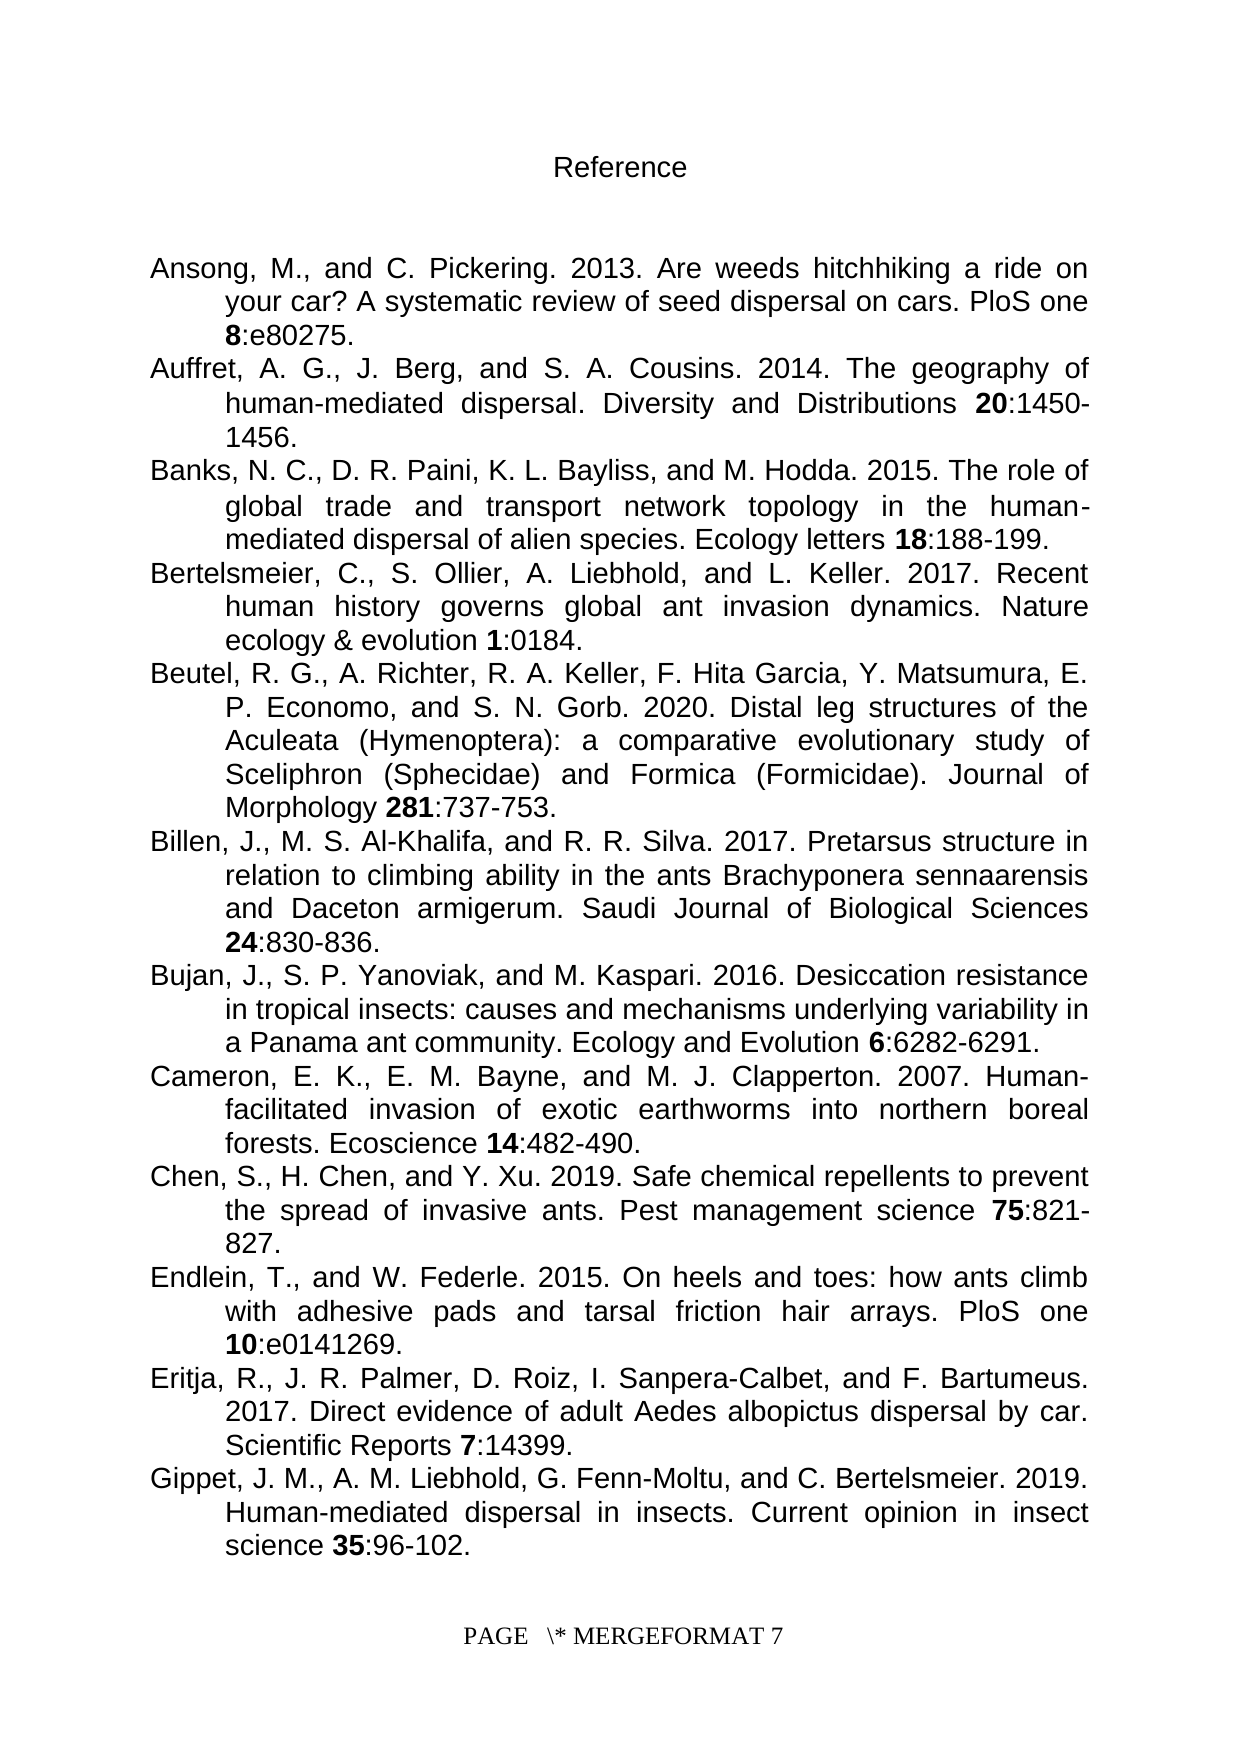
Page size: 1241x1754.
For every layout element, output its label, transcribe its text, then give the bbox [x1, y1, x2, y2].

text Gippet, J. M., A. M. Liebhold, G. Fenn-Moltu, and C. Bertelsmeier. 2019. Human-mediated dispersal in insects. Current opinion in insect science 35:96-102. [150, 1461, 1090, 1562]
text Ansong, M., and C. Pickering. 2013. Are weeds hitchhiking a ride on your car? A systematic review of seed dispersal on cars. PloS one 8:e80275. [150, 251, 1090, 351]
text Auffret, A. G., J. Berg, and S. A. Cousins. 2014. The geography of human‐mediated dispersal. Diversity and Distributions 20:1450-1456. [150, 351, 1090, 453]
text Banks, N. C., D. R. Paini, K. L. Bayliss, and M. Hodda. 2015. The role of global trade and transport network topology in the human‐mediated dispersal of alien species. Ecology letters 18:188-199. [150, 453, 1090, 556]
text Endlein, T., and W. Federle. 2015. On heels and toes: how ants climb with adhesive pads and tarsal friction hair arrays. PloS one 10:e0141269. [150, 1260, 1090, 1361]
text Beutel, R. G., A. Richter, R. A. Keller, F. Hita Garcia, Y. Matsumura, E. P. Economo, and S. N. Gorb. 2020. Distal leg structures of the Aculeata (Hymenoptera): a comparative evolutionary study of Sceliphron (Sphecidae) and Formica (Formicidae). Journal of Morphology 281:737-753. [150, 656, 1090, 824]
text Bertelsmeier, C., S. Ollier, A. Liebhold, and L. Keller. 2017. Recent human history governs global ant invasion dynamics. Nature ecology & evolution 1:0184. [150, 556, 1090, 656]
text Bujan, J., S. P. Yanoviak, and M. Kaspari. 2016. Desiccation resistance in tropical insects: causes and mechanisms underlying variability in a Panama ant community. Ecology and Evolution 6:6282-6291. [150, 958, 1090, 1059]
text Cameron, E. K., E. M. Bayne, and M. J. Clapperton. 2007. Human-facilitated invasion of exotic earthworms into northern boreal forests. Ecoscience 14:482-490. [150, 1059, 1090, 1159]
text Billen, J., M. S. Al-Khalifa, and R. R. Silva. 2017. Pretarsus structure in relation to climbing ability in the ants Brachyponera sennaarensis and Daceton armigerum. Saudi Journal of Biological Sciences 24:830-836. [150, 824, 1090, 958]
text Chen, S., H. Chen, and Y. Xu. 2019. Safe chemical repellents to prevent the spread of invasive ants. Pest management science 75:821-827. [150, 1159, 1090, 1260]
title Reference [150, 150, 1090, 183]
text Eritja, R., J. R. Palmer, D. Roiz, I. Sanpera-Calbet, and F. Bartumeus. 2017. Direct evidence of adult Aedes albopictus dispersal by car. Scientific Reports 7:14399. [150, 1361, 1090, 1461]
